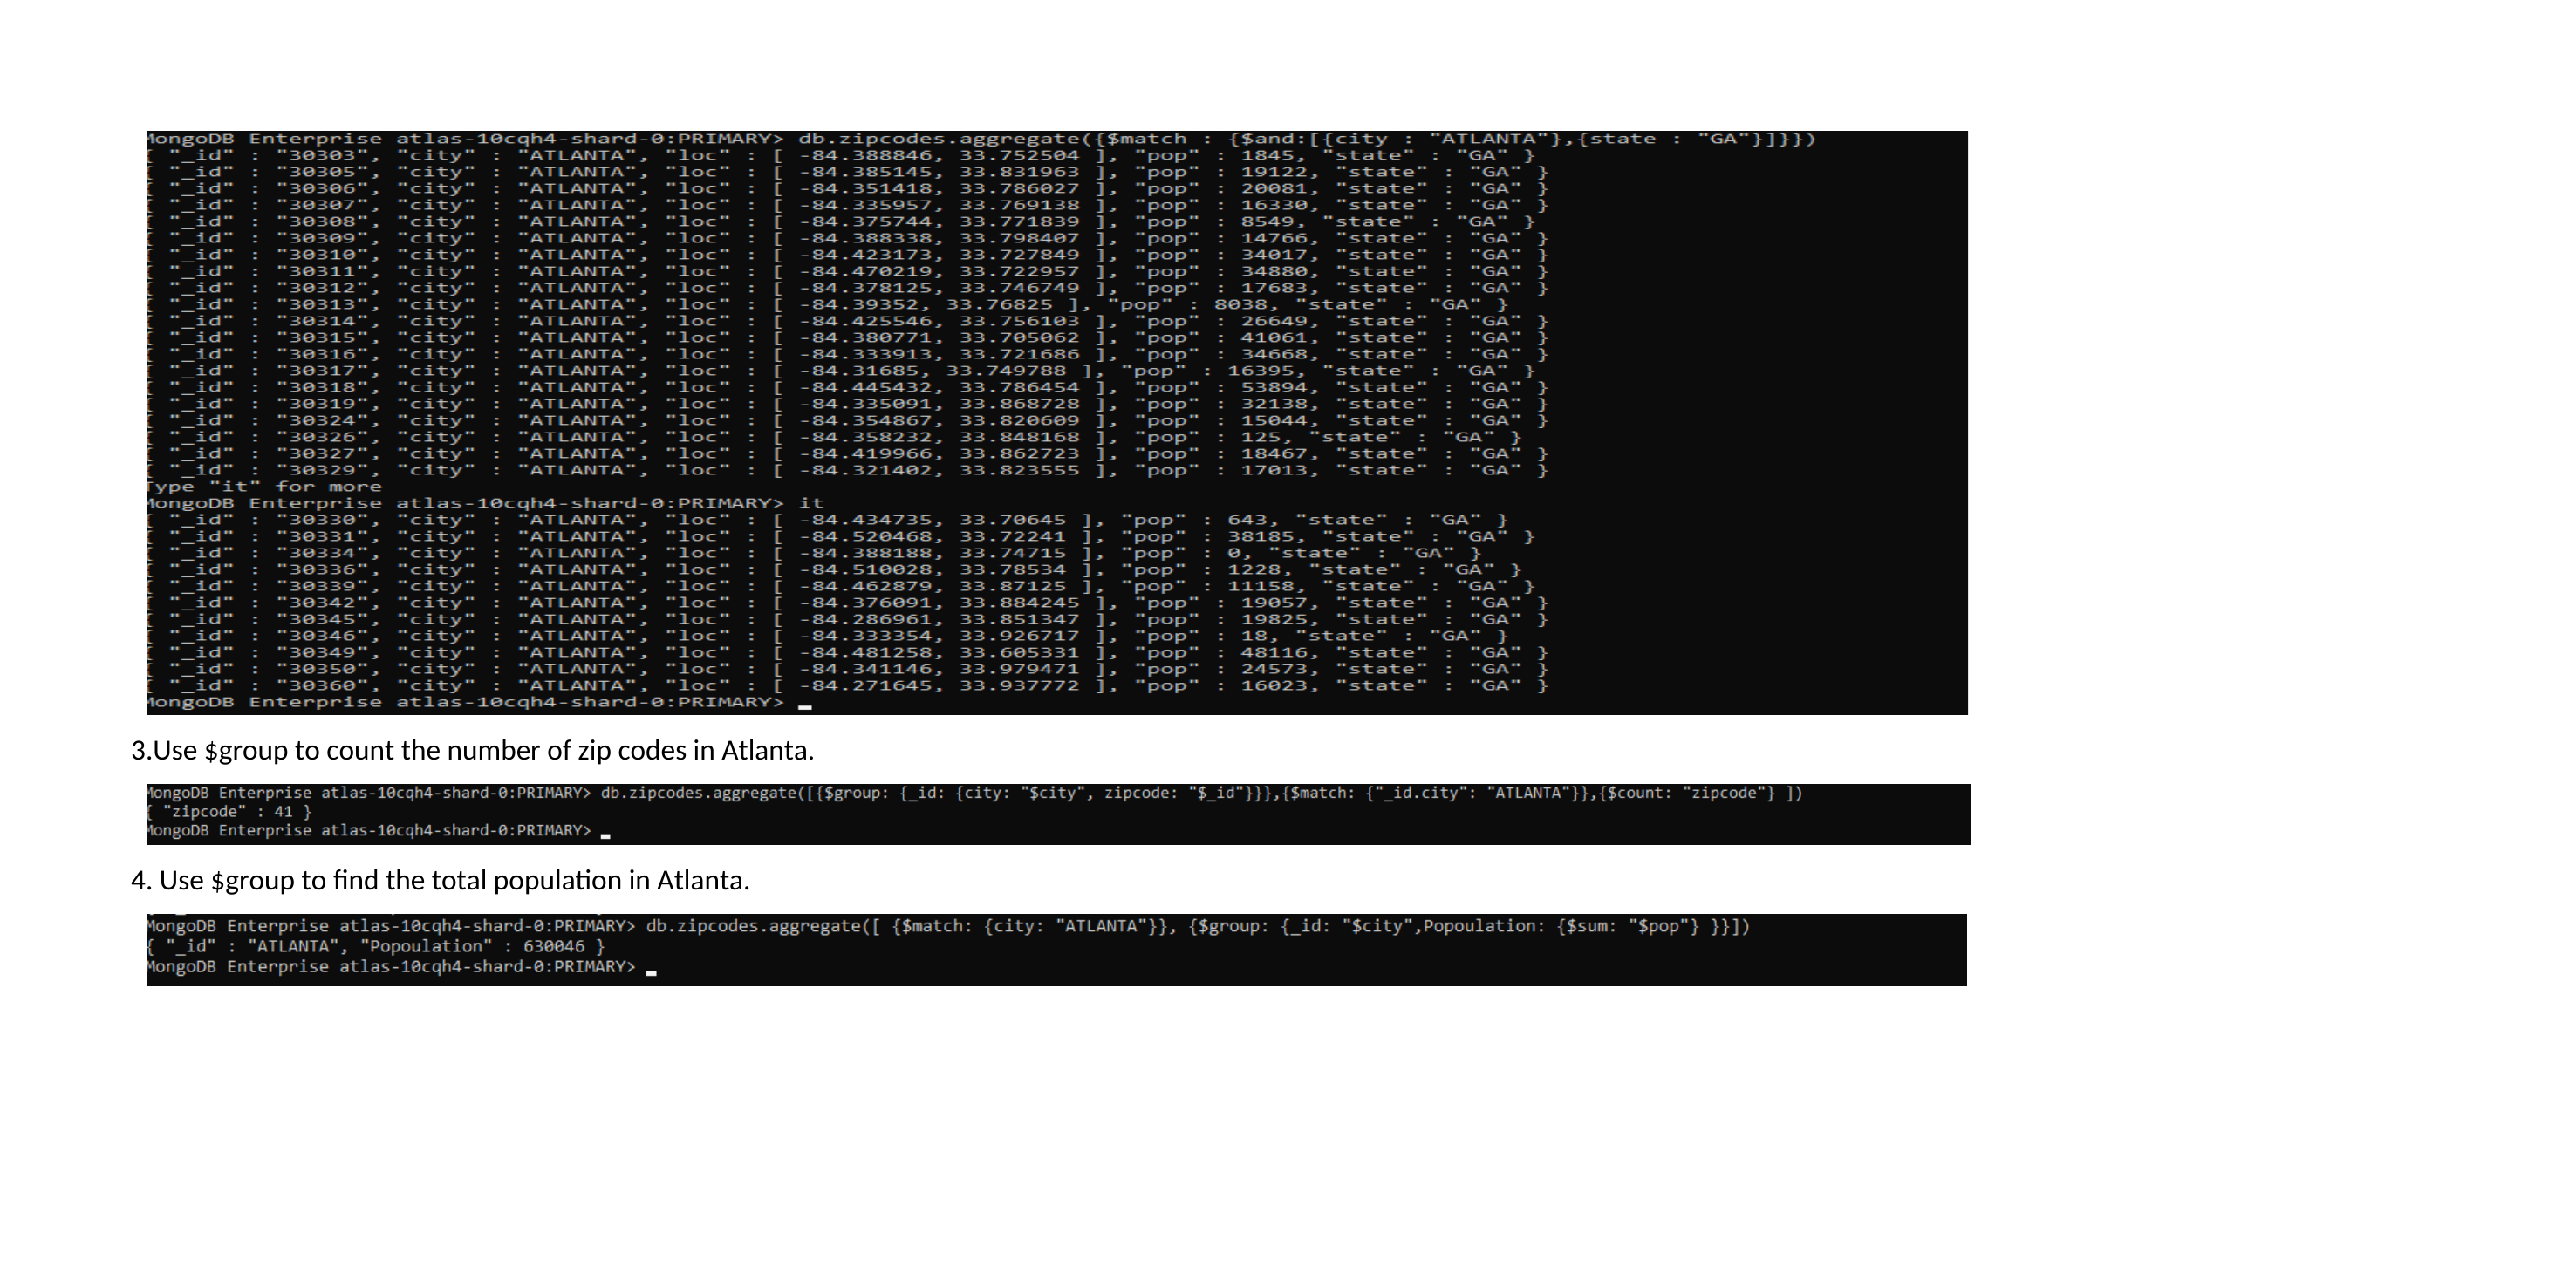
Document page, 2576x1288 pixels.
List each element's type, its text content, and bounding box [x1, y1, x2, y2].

text 4. Use $group to find the total population in Atlanta. [131, 862, 2445, 896]
text 3.Use $group to count the number of zip codes in Atlanta. [131, 731, 2445, 767]
